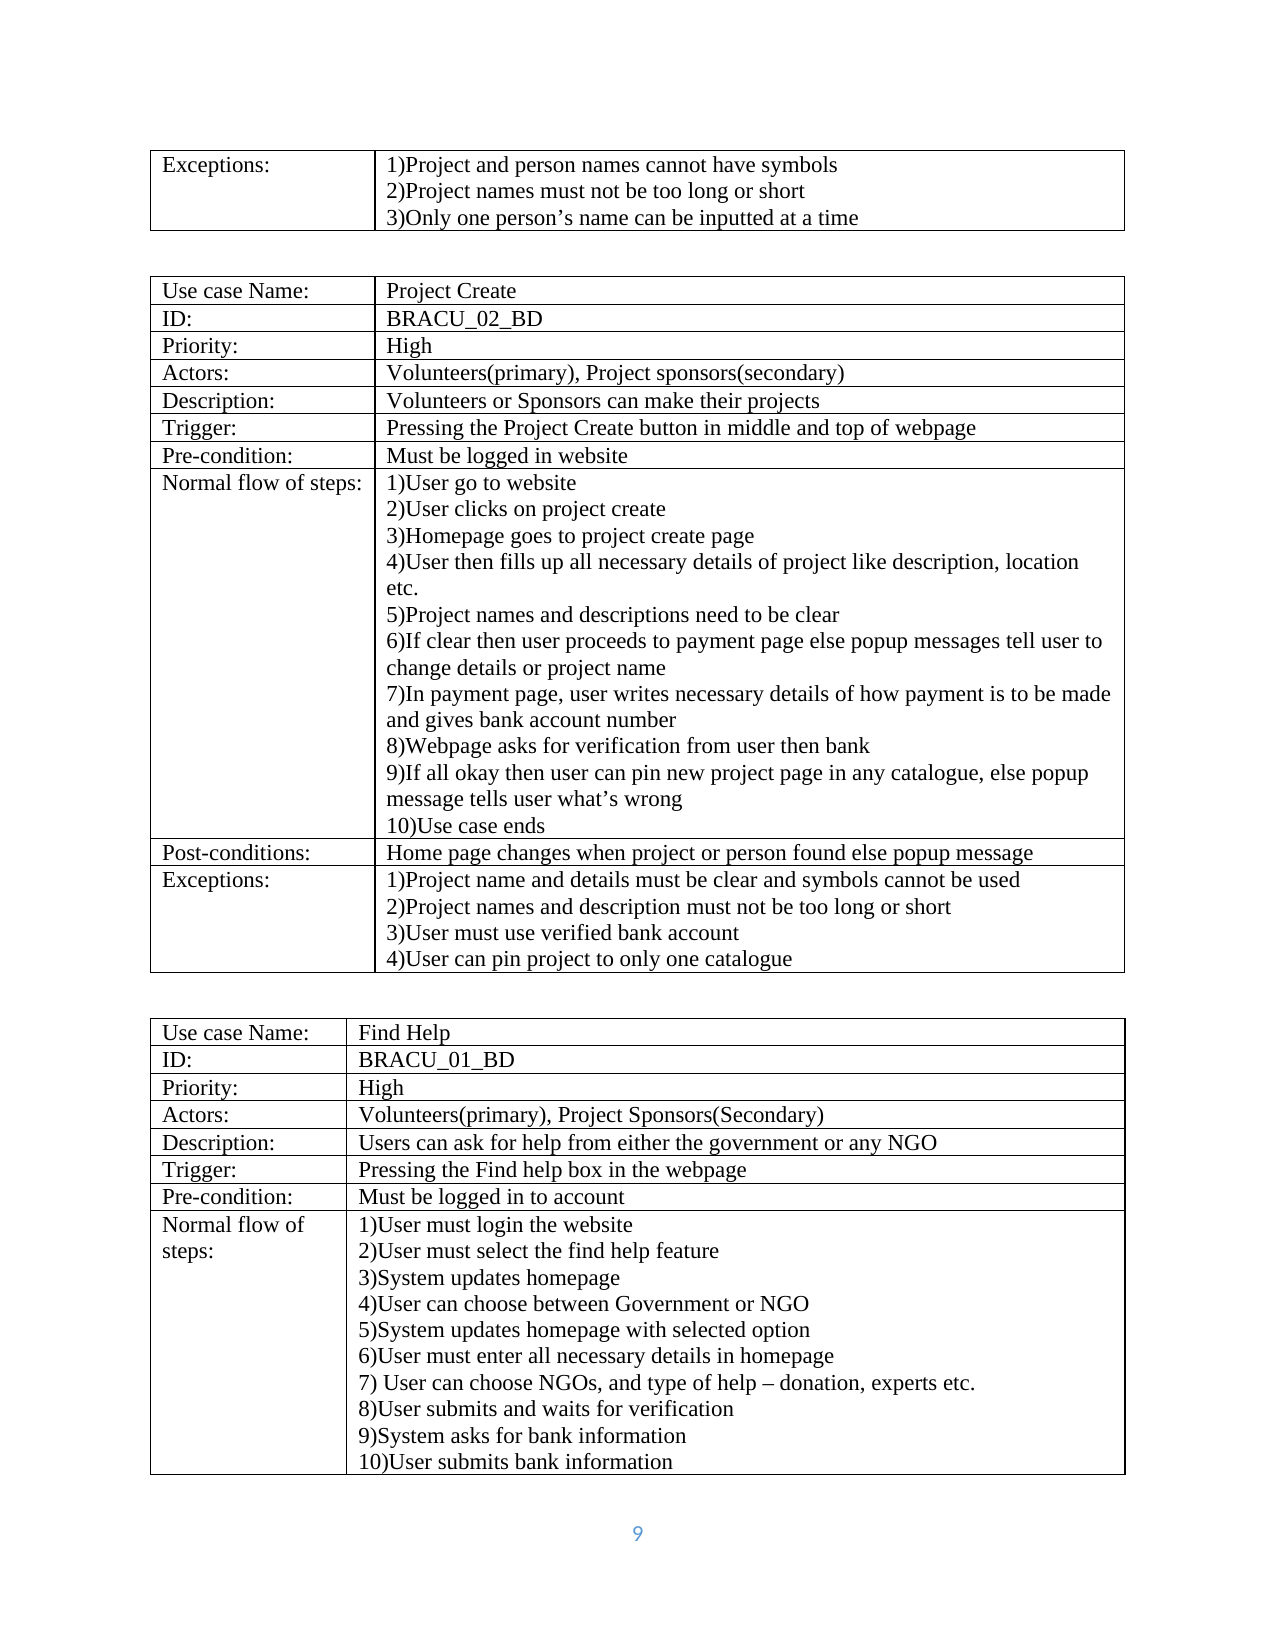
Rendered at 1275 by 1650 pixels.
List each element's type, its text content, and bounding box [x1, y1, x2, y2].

table_cell ID: [151, 1046, 346, 1073]
table_cell Description: [151, 387, 374, 413]
table_cell High [376, 332, 1124, 358]
table_cell Pressing the Project Create button in middle and top of webpage [376, 414, 1124, 441]
table_cell ID: [151, 305, 374, 331]
table_cell Trigger: [151, 1156, 346, 1182]
table_cell Pre-condition: [151, 1184, 346, 1210]
table_cell 1)Project name and details must be clear and symbols cannot be used 2)Project names and description must not be too long or short 3)User must use verified bank account 4)User can pin project to only one catalogue [376, 866, 1124, 972]
table_cell Volunteers(primary), Project sponsors(secondary) [376, 360, 1124, 386]
table_cell Exceptions: [151, 151, 374, 230]
table_cell 1)User go to website 2)User clicks on project create 3)Homepage goes to project create page 4)User then fills up all necessary details of project like description, location etc. 5)Project names and descriptions need to be clear 6)If clear then user proceeds to payment page else popup messages tell user to change details or project name 7)In payment page, user writes necessary details of how payment is to be made and gives bank account number 8)Webpage asks for verification from user then bank 9)If all okay then user can pin new project page in any catalogue, else popup message tells user what’s wrong 10)Use case ends [376, 469, 1124, 838]
table_cell High [347, 1074, 1124, 1100]
table_cell BRACU_02_BD [376, 305, 1124, 331]
table_cell Must be logged in to account [347, 1184, 1124, 1210]
table_cell Priority: [151, 332, 374, 358]
table_cell Users can ask for help from either the government or any NGO [347, 1129, 1124, 1155]
table_cell Trigger: [151, 414, 374, 441]
table_cell Normal flow of steps: [151, 469, 374, 838]
table_cell Description: [151, 1129, 346, 1155]
table_header Find Help [347, 1019, 1124, 1045]
table_cell 1)Project and person names cannot have symbols 2)Project names must not be too long or short 3)Only one person’s name can be inputted at a time [376, 151, 1124, 230]
table_cell Home page changes when project or person found else popup message [376, 839, 1124, 865]
table_cell Pressing the Find help box in the webpage [347, 1156, 1124, 1182]
table_cell Actors: [151, 360, 374, 386]
table_cell Exceptions: [151, 866, 374, 972]
table_cell Post-conditions: [151, 839, 374, 865]
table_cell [347, 1211, 1124, 1474]
table_cell Actors: [151, 1101, 346, 1128]
table_header Use case Name: [151, 1019, 346, 1045]
table_header Use case Name: [151, 277, 374, 304]
table_cell Must be logged in website [376, 442, 1124, 468]
table_cell Volunteers or Sponsors can make their projects [376, 387, 1124, 413]
table_cell BRACU_01_BD [347, 1046, 1124, 1073]
table_cell Pre-condition: [151, 442, 374, 468]
table_cell Priority: [151, 1074, 346, 1100]
table_cell Volunteers(primary), Project Sponsors(Secondary) [347, 1101, 1124, 1128]
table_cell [151, 1211, 346, 1474]
table_header Project Create [376, 277, 1124, 304]
